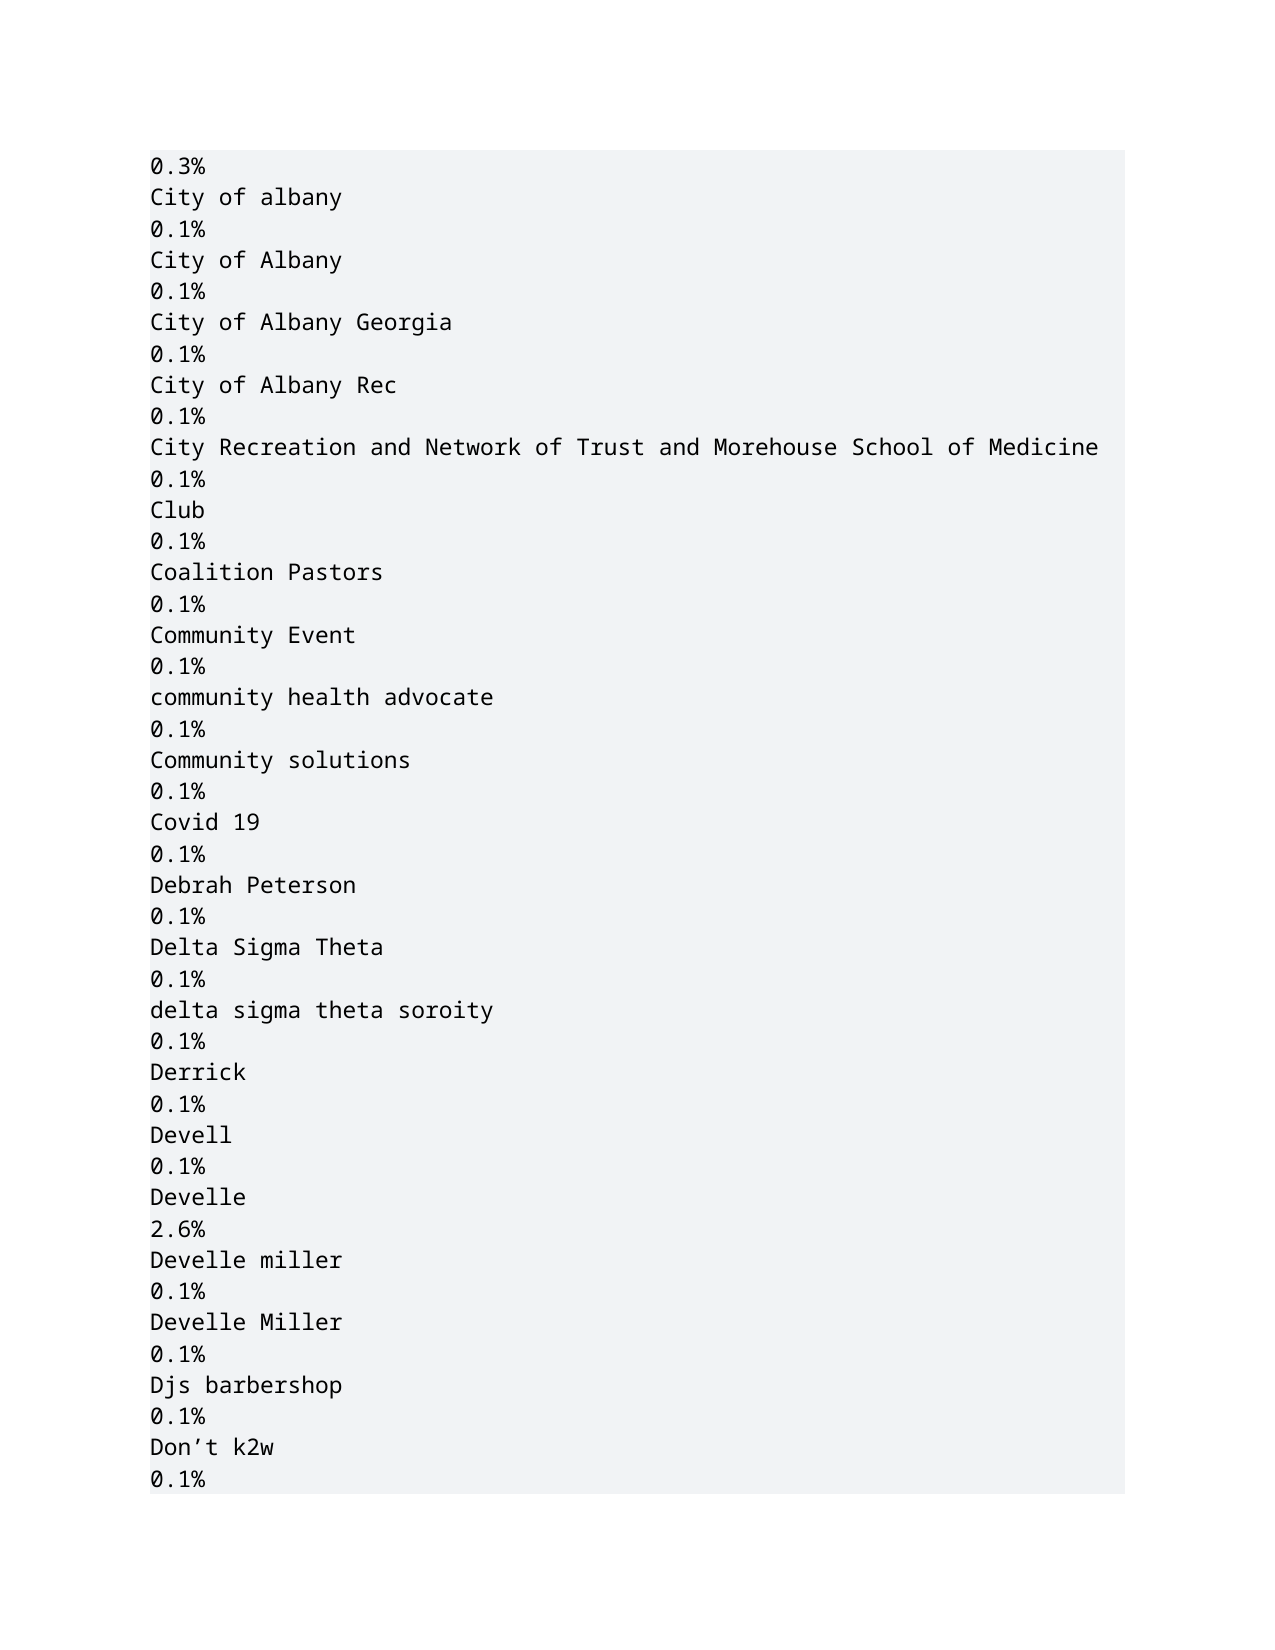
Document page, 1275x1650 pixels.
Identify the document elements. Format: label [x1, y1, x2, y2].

text [150, 150, 1125, 1494]
